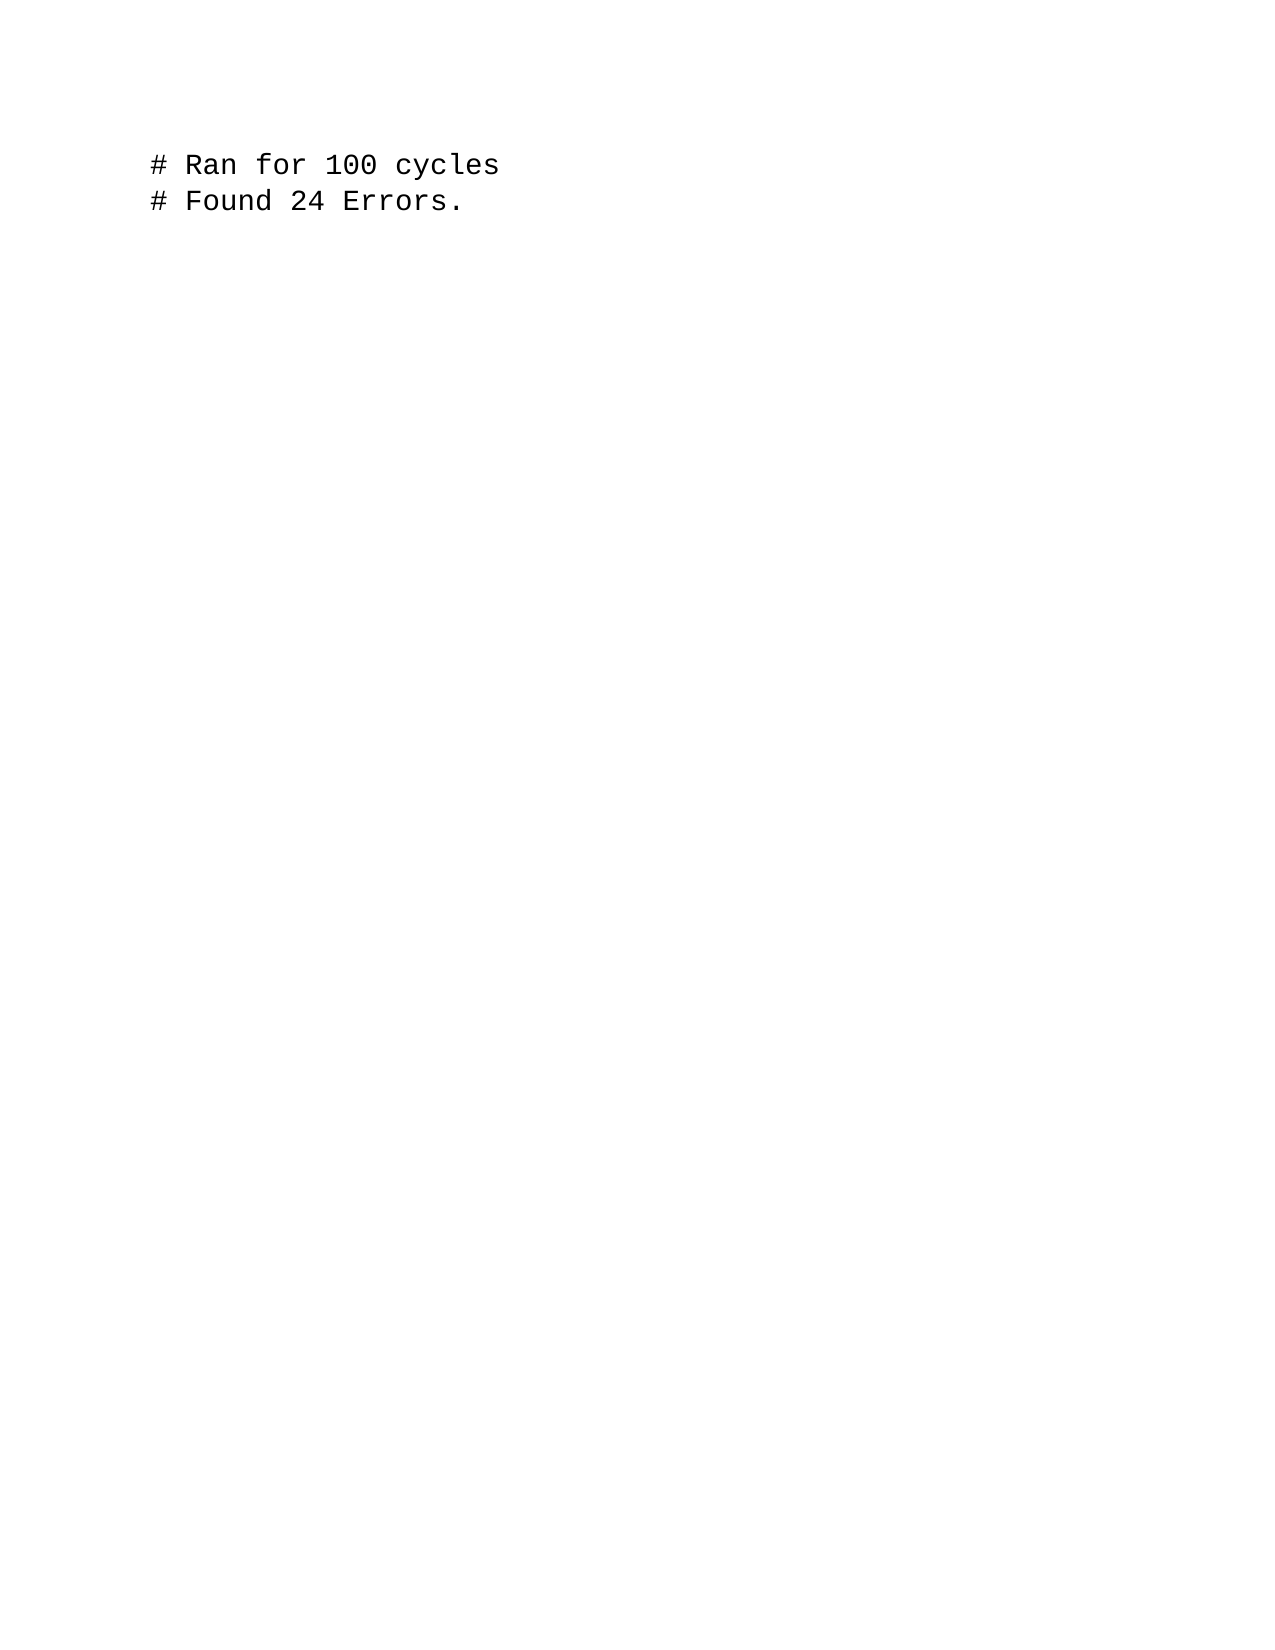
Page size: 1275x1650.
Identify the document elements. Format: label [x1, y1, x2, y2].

text [150, 150, 1125, 219]
